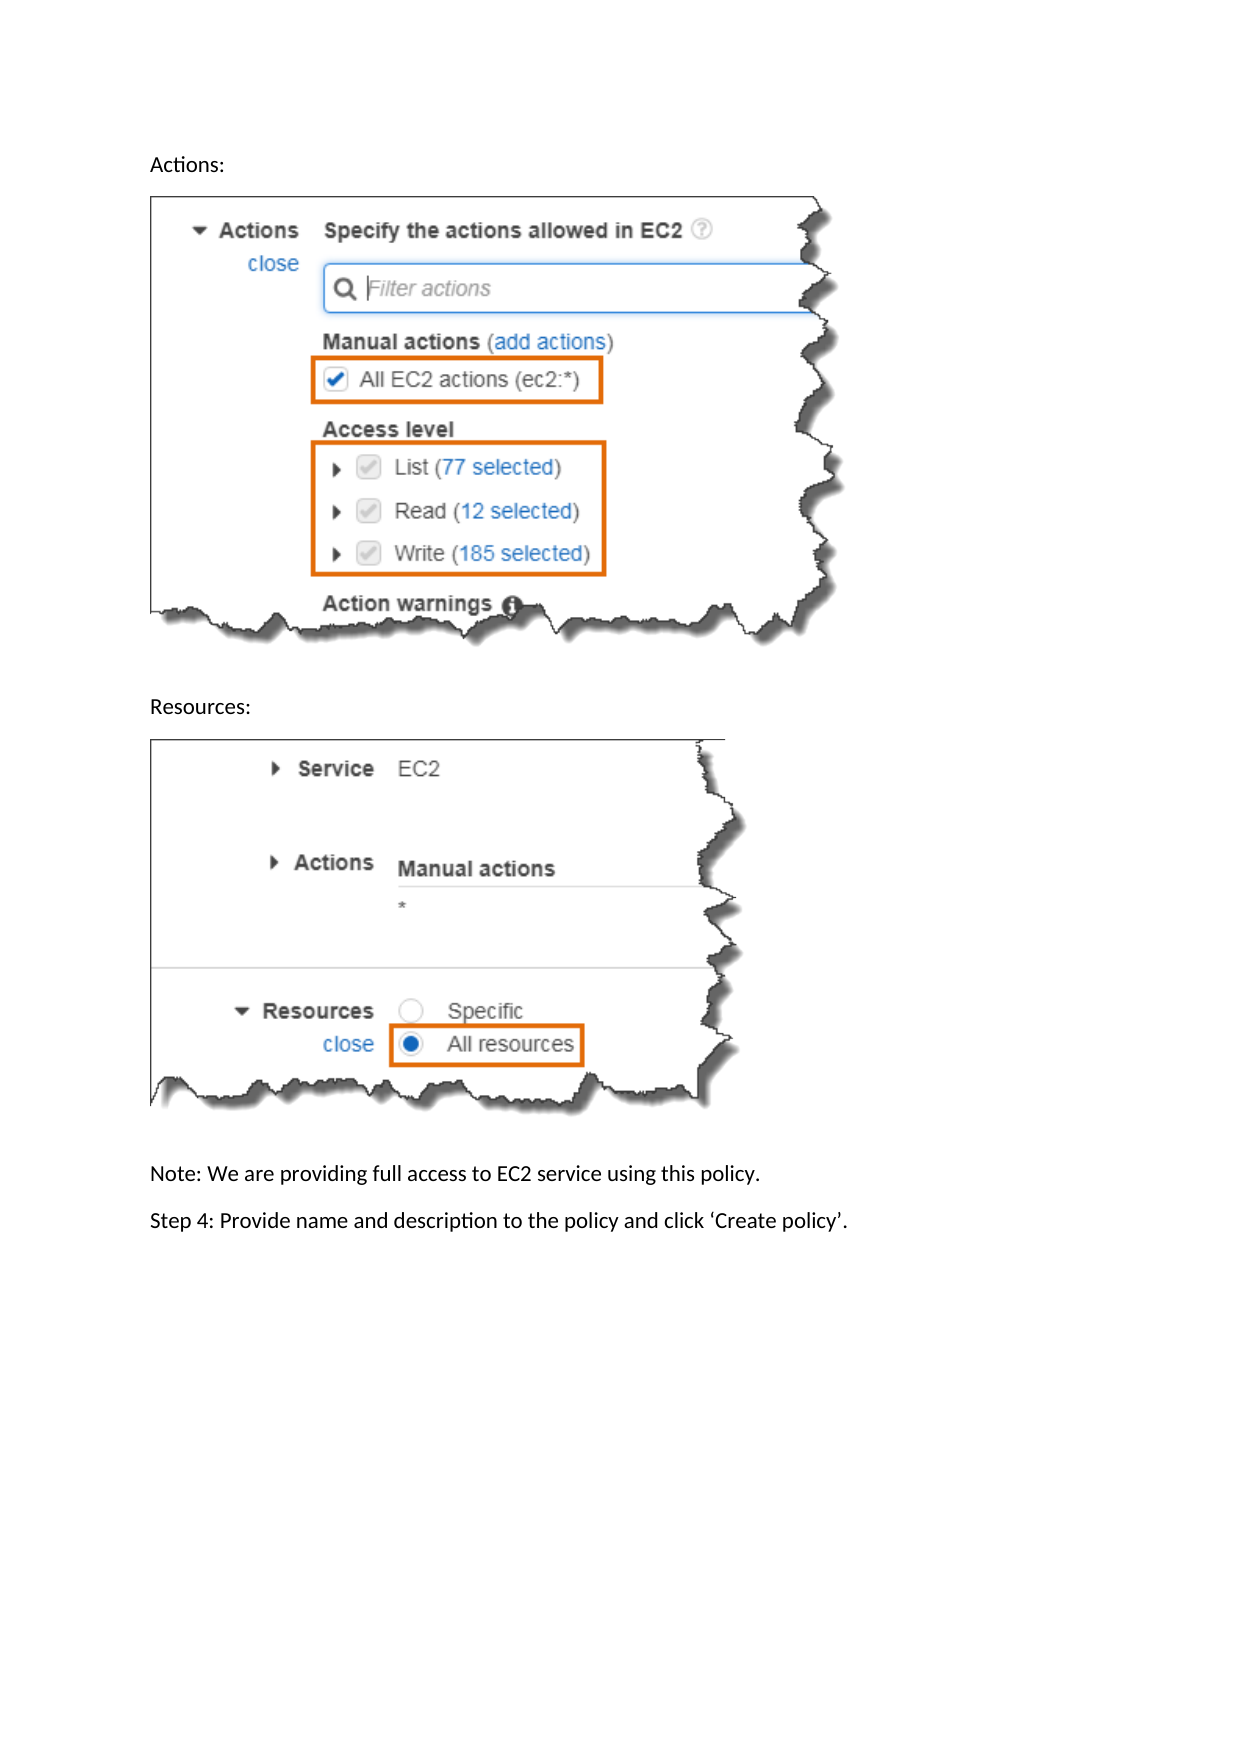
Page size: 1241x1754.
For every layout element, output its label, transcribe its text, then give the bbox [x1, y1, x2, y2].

picture [150, 739, 771, 1141]
text Step 4: Provide name and description to the policy and click ‘Create policy’. [150, 1206, 1090, 1234]
text Resources: [150, 692, 1090, 720]
picture [150, 196, 871, 674]
text Actions: [150, 150, 1090, 178]
text Note: We are providing full access to EC2 service using this policy. [150, 1159, 1090, 1188]
